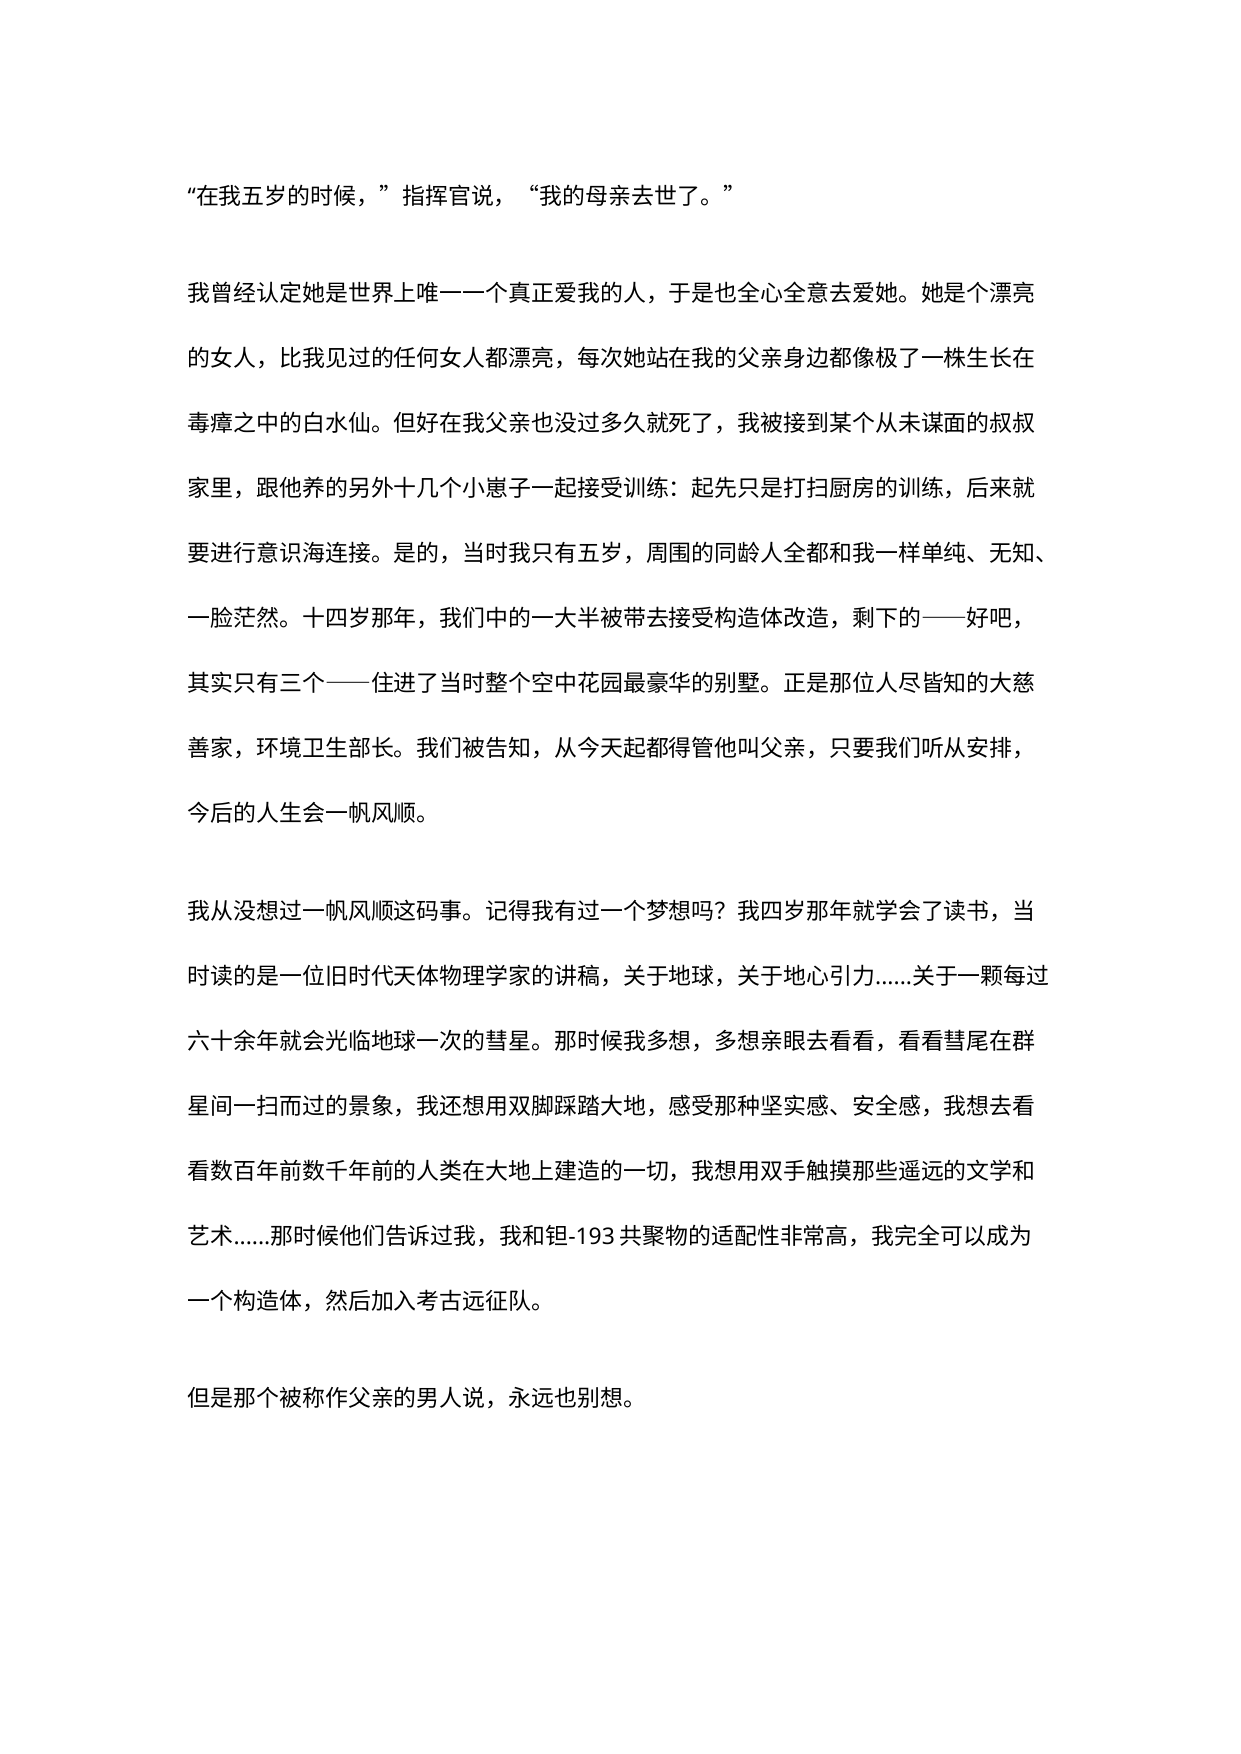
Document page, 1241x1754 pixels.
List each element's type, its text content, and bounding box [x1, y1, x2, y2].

text 但是那个被称作父亲的男人说，永远也别想。 [187, 1364, 1053, 1429]
text “在我五岁的时候，”指挥官说，“我的母亲去世了。” [187, 162, 1053, 227]
text 我曾经认定她是世界上唯一一个真正爱我的人，于是也全心全意去爱她。她是个漂亮的女人，比我见过的任何女人都漂亮，每次她站在我的父亲身边都像极了一株生长在毒瘴之中的白水仙。但好在我父亲也没过多久就死了，我被接到某个从未谋面的叔叔家里，跟他养的另外十几个小崽子一起接受训练：起先只是打扫厨房的训练，后来就要进行意识海连接。是的，当时我只有五岁，周围的同龄人全都和我一样单纯、无知、一脸茫然。十四岁那年，我们中的一大半被带去接受构造体改造，剩下的——好吧，其实只有三个——住进了当时整个空中花园最豪华的别墅。正是那位人尽皆知的大慈善家，环境卫生部长。我们被告知，从今天起都得管他叫父亲，只要我们听从安排，今后的人生会一帆风顺。 [187, 259, 1053, 844]
text 我从没想过一帆风顺这码事。记得我有过一个梦想吗？我四岁那年就学会了读书，当时读的是一位旧时代天体物理学家的讲稿，关于地球，关于地心引力......关于一颗每过六十余年就会光临地球一次的彗星。那时候我多想，多想亲眼去看看，看看彗尾在群星间一扫而过的景象，我还想用双脚踩踏大地，感受那种坚实感、安全感，我想去看看数百年前数千年前的人类在大地上建造的一切，我想用双手触摸那些遥远的文学和艺术......那时候他们告诉过我，我和钽-193共聚物的适配性非常高，我完全可以成为一个构造体，然后加入考古远征队。 [187, 877, 1053, 1332]
